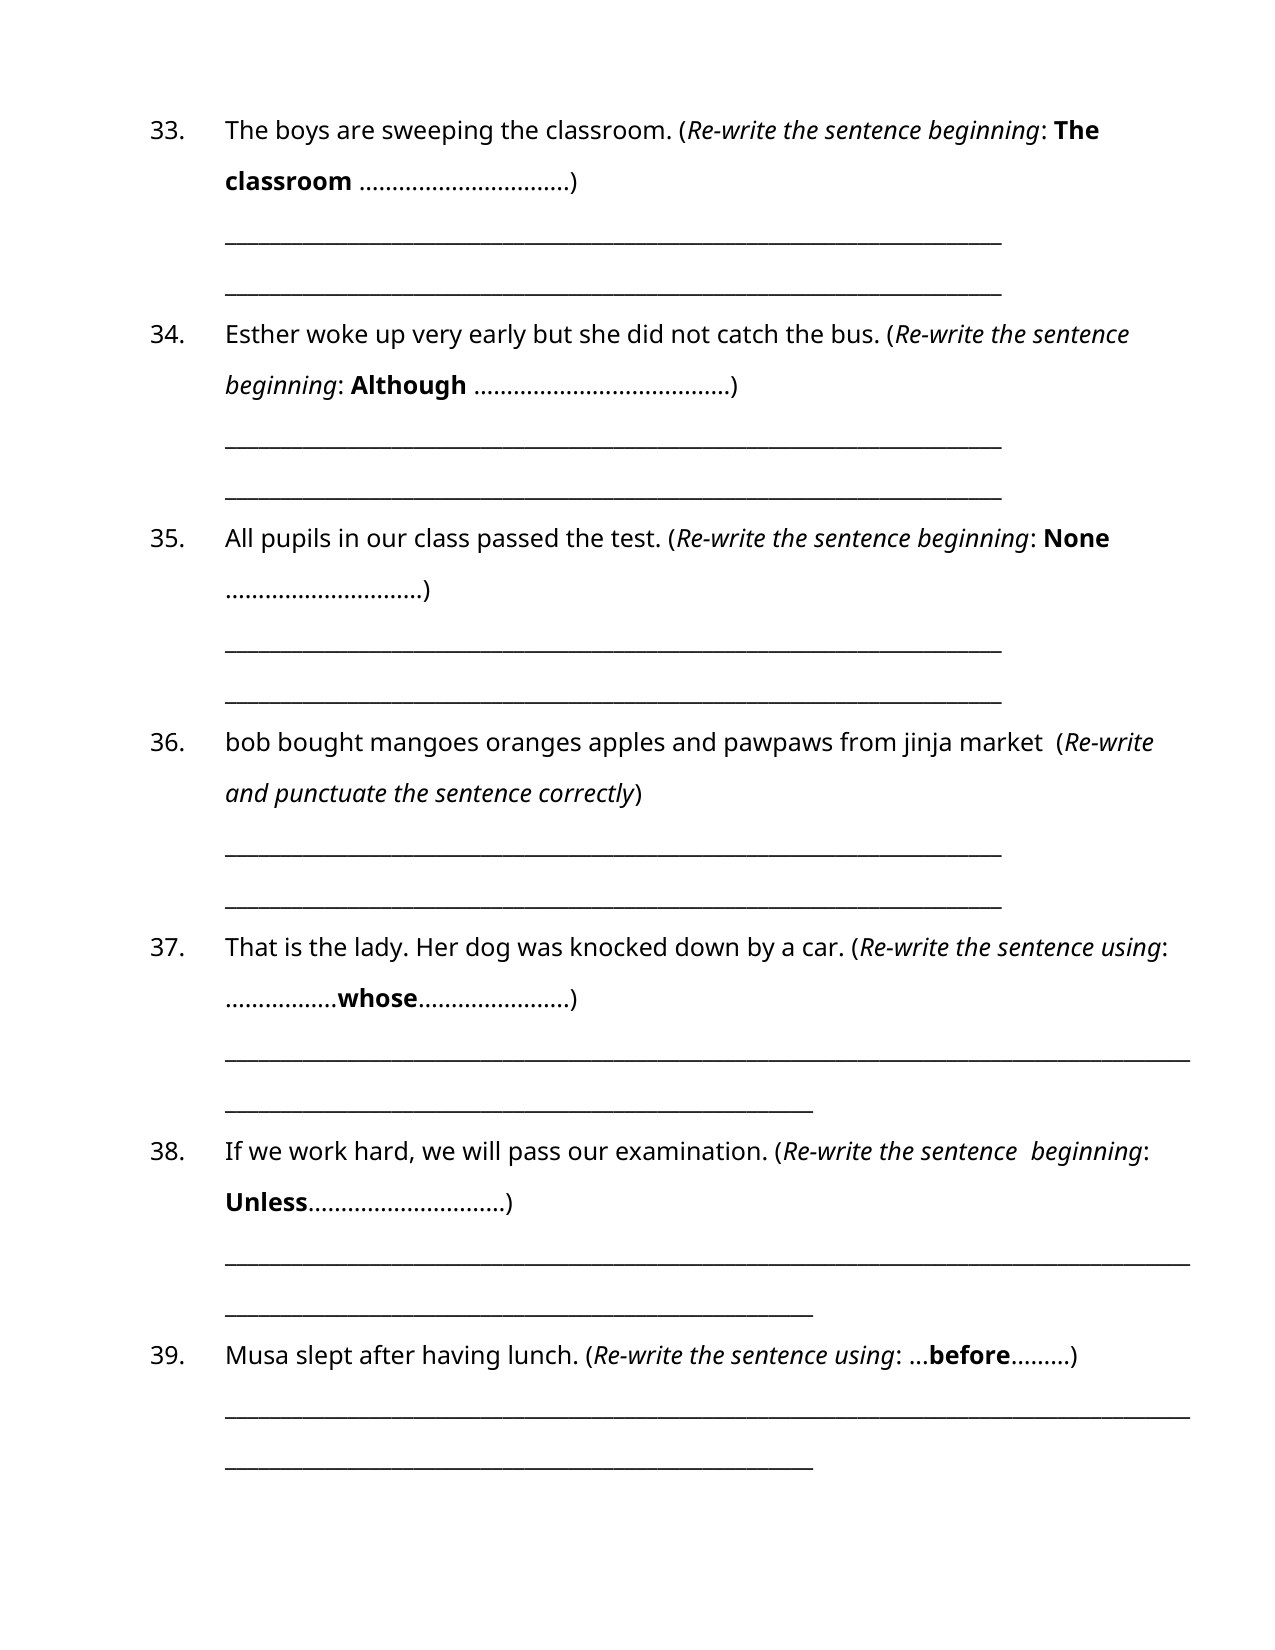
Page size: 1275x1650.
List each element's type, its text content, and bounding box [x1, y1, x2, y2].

list bob bought mangoes oranges apples and pawpaws from jinja market (Re-write and punctuate the sentence correctly) ______________________________________________________________________ [150, 725, 1191, 861]
list ______________________________________________________________________ [225, 878, 1191, 912]
list ______________________________________________________________________ [225, 674, 1191, 708]
list The boys are sweeping the classroom. (Re-write the sentence beginning: The classroom …………………………..) ______________________________________________________________________ [150, 112, 1191, 249]
list ______________________________________________________________________ [225, 266, 1191, 300]
list Musa slept after having lunch. (Re-write the sentence using: ...before………) ____________________________________________________________________________________________________________________________________________ [150, 1337, 1191, 1474]
list woke up very early but she did not catch the bus. (Re-write the sentence beginning: Although …………………………………) ______________________________________________________________________ [150, 317, 1191, 453]
list That is the lady. Her dog was knocked down by a car. (Re-write the sentence using: ……………..whose…………………..) [150, 929, 1191, 1014]
list ______________________________________________________________________ [225, 470, 1191, 504]
list ____________________________________________________________________________________________________________________________________________ [225, 1031, 1191, 1116]
list All pupils in our class passed the test. (Re-write the sentence beginning: None …………………………) ______________________________________________________________________ [150, 521, 1191, 657]
list If we work hard, we will pass our examination. (Re-write the sentence beginning: Unless…………………………) ____________________________________________________________________________________________________________________________________________ [150, 1133, 1191, 1321]
